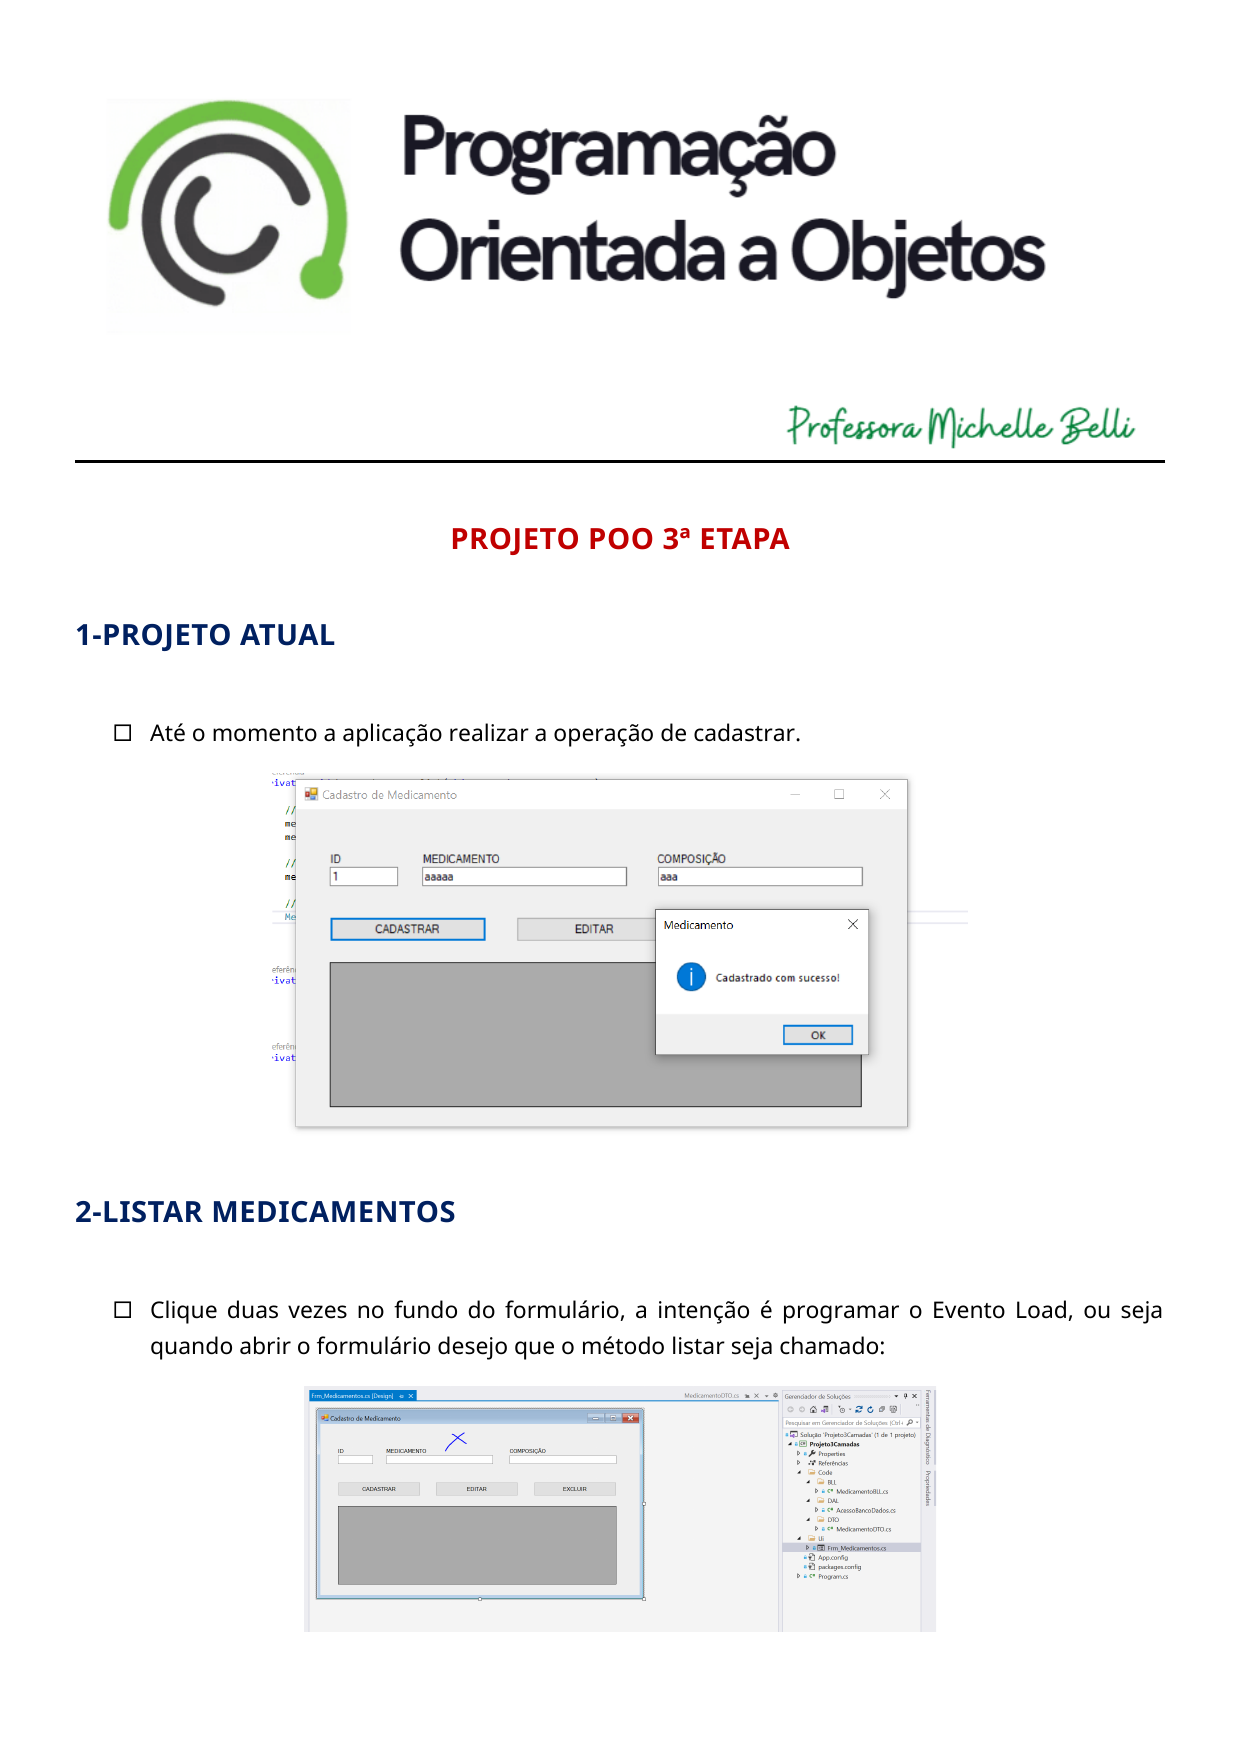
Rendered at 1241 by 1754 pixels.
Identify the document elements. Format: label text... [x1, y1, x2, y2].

picture [304, 1386, 937, 1632]
picture [75, 75, 1166, 459]
subtitle 2-LISTAR MEDICAMENTOS [75, 1192, 1165, 1231]
list Clique duas vezes no fundo do formulário, a intenção é programar o Evento Load, ou seja quando abrir o formulário desejo que o método listar seja chamado: [112, 1294, 1165, 1361]
subtitle 1-PROJETO ATUAL [75, 614, 1165, 654]
subtitle PROJETO POO 3ª ETAPA [75, 519, 1165, 558]
picture [272, 773, 968, 1137]
list Até o momento a aplicação realizar a operação de cadastrar. [112, 717, 1165, 748]
